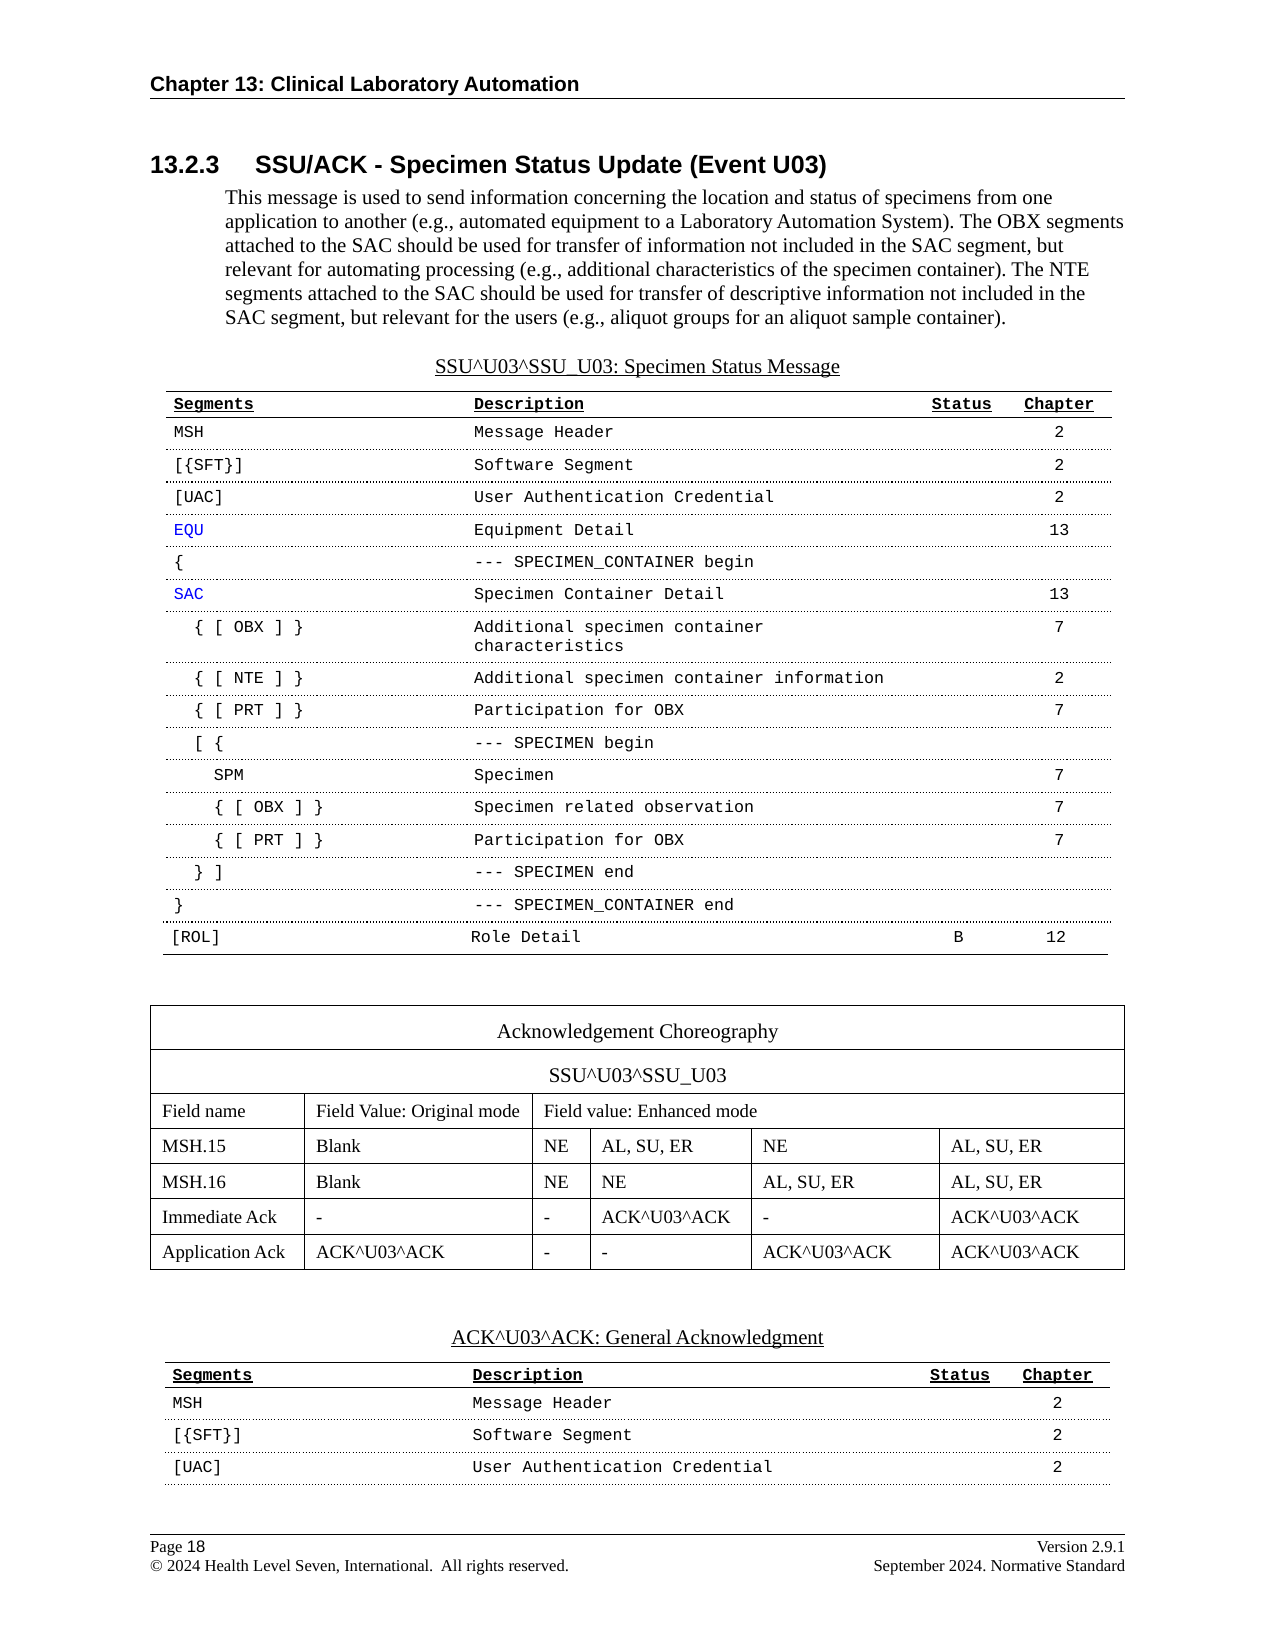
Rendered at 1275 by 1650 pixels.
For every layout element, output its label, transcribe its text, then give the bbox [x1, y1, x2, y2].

table_cell { [166, 546, 467, 578]
text This message is used to send information concerning the location and status of specimens from one application to another (e.g., automated equipment to a Laboratory Automation System). The OBX segments attached to the SAC should be used for transfer of information not included in the SAC segment, but relevant for automating processing (e.g., additional characteristics of the specimen container). The NTE segments attached to the SAC should be used for transfer of descriptive information not included in the SAC segment, but relevant for the users (e.g., aliquot groups for an aliquot sample container). [225, 185, 1125, 329]
table_header Status [917, 392, 1007, 417]
table_cell 7 [1007, 611, 1112, 662]
table_cell ACK^U03^ACK [752, 1235, 939, 1268]
table_cell 2 [1005, 1452, 1110, 1484]
table_cell MSH.16 [151, 1164, 304, 1198]
table_cell - [752, 1199, 939, 1233]
table_cell MSH [165, 1388, 465, 1419]
table_cell Specimen Container Detail [467, 579, 917, 611]
table_header Segments [166, 392, 467, 417]
table_cell 2 [1007, 449, 1112, 481]
table_cell 12 [1003, 921, 1108, 954]
table_cell [1007, 546, 1112, 578]
table_cell [917, 662, 1007, 694]
table_cell [{SFT}] [165, 1419, 465, 1452]
table_header Description [465, 1363, 915, 1387]
table_header Description [467, 392, 917, 417]
table_cell [917, 611, 1007, 662]
table_cell --- SPECIMEN_CONTAINER begin [467, 546, 917, 578]
table_header Segments [165, 1363, 465, 1387]
table_cell EQU [166, 514, 467, 546]
table_cell Application Ack [151, 1235, 304, 1268]
table_header Acknowledgement Choreography [151, 1006, 1124, 1049]
table_cell [917, 546, 1007, 578]
table_cell Blank [305, 1129, 532, 1163]
table_cell Immediate Ack [151, 1199, 304, 1233]
table_cell Participation for OBX [467, 824, 917, 857]
table_cell Message Header [465, 1388, 915, 1419]
table_cell 2 [1005, 1419, 1110, 1452]
table_header Status [915, 1363, 1005, 1387]
table_cell } ] [166, 857, 467, 889]
table_cell [1007, 727, 1112, 759]
table_cell [917, 824, 1007, 857]
table_cell 7 [1007, 824, 1112, 857]
table_cell 2 [1007, 418, 1112, 449]
table_cell Specimen [467, 759, 917, 792]
table_cell [917, 727, 1007, 759]
text SSU^U03^SSU_U03: Specimen Status Message [150, 354, 1125, 378]
table_cell AL, SU, ER [591, 1129, 751, 1163]
table_cell [917, 695, 1007, 727]
table_cell MSH [166, 418, 467, 449]
table_cell } [166, 889, 467, 921]
table_cell 13 [1007, 514, 1112, 546]
table_cell [{SFT}] [166, 449, 467, 481]
table_cell { [ OBX ] } [166, 792, 467, 824]
table_cell [917, 759, 1007, 792]
table_cell [1007, 857, 1112, 889]
table_cell [917, 857, 1007, 889]
table_cell 2 [1007, 481, 1112, 514]
table_cell 2 [1005, 1388, 1110, 1419]
table_cell Software Segment [467, 449, 917, 481]
table_cell Software Segment [465, 1419, 915, 1452]
table_cell ACK^U03^ACK [591, 1199, 751, 1233]
table_cell --- SPECIMEN_CONTAINER end [467, 889, 917, 921]
table_cell 2 [1007, 662, 1112, 694]
table_cell Blank [305, 1164, 532, 1198]
table_cell [915, 1419, 1005, 1452]
table_cell [917, 418, 1007, 449]
table_cell - [305, 1199, 532, 1233]
table_cell User Authentication Credential [465, 1452, 915, 1484]
table_cell [ { [166, 727, 467, 759]
table_cell 13 [1007, 579, 1112, 611]
table_cell Participation for OBX [467, 695, 917, 727]
table_cell 7 [1007, 792, 1112, 824]
table_cell { [ PRT ] } [166, 824, 467, 857]
table_cell [917, 481, 1007, 514]
table_cell - [533, 1199, 590, 1233]
table_cell [ROL] [163, 921, 463, 954]
table_cell 7 [1007, 759, 1112, 792]
table_cell Field Value: Original mode [305, 1094, 532, 1128]
table_cell [917, 889, 1007, 921]
table_cell NE [533, 1129, 590, 1163]
table_cell SPM [166, 759, 467, 792]
table_cell { [ OBX ] } [166, 611, 467, 662]
table_cell [UAC] [166, 481, 467, 514]
table_cell { [ NTE ] } [166, 662, 467, 694]
table_cell SSU^U03^SSU_U03 [151, 1050, 1124, 1093]
table_cell B [913, 921, 1003, 954]
table_cell AL, SU, ER [940, 1129, 1124, 1163]
table_cell ACK^U03^ACK [940, 1235, 1124, 1268]
table_cell [915, 1388, 1005, 1419]
table_cell MSH.15 [151, 1129, 304, 1163]
table_cell [UAC] [165, 1452, 465, 1484]
subtitle SSU/ACK - Specimen Status Update (Event U03) [150, 150, 1125, 179]
table_cell - [591, 1235, 751, 1268]
table_cell Specimen related observation [467, 792, 917, 824]
table_cell [915, 1452, 1005, 1484]
table_cell AL, SU, ER [940, 1164, 1124, 1198]
table_cell AL, SU, ER [752, 1164, 939, 1198]
table_cell SAC [166, 579, 467, 611]
table_cell [917, 579, 1007, 611]
table_cell Message Header [467, 418, 917, 449]
table_header Chapter [1005, 1363, 1110, 1387]
table_cell - [533, 1235, 590, 1268]
table_cell [917, 449, 1007, 481]
table_cell Field name [151, 1094, 304, 1128]
table_cell ACK^U03^ACK [940, 1199, 1124, 1233]
table_cell ACK^U03^ACK [305, 1235, 532, 1268]
table_cell [917, 514, 1007, 546]
table_cell NE [591, 1164, 751, 1198]
text ACK^U03^ACK: General Acknowledgment [150, 1325, 1125, 1349]
table_cell Field value: Enhanced mode [533, 1094, 1124, 1128]
table_cell [917, 792, 1007, 824]
table_cell User Authentication Credential [467, 481, 917, 514]
table_cell [1007, 889, 1112, 921]
table_cell Additional specimen container characteristics [467, 611, 917, 662]
table_cell Equipment Detail [467, 514, 917, 546]
table_cell --- SPECIMEN begin [467, 727, 917, 759]
table_cell Role Detail [463, 921, 913, 954]
table_cell Additional specimen container information [467, 662, 917, 694]
table_cell 7 [1007, 695, 1112, 727]
table_cell NE [752, 1129, 939, 1163]
table_cell NE [533, 1164, 590, 1198]
table_cell --- SPECIMEN end [467, 857, 917, 889]
table_header Chapter [1007, 392, 1112, 417]
table_cell { [ PRT ] } [166, 695, 467, 727]
